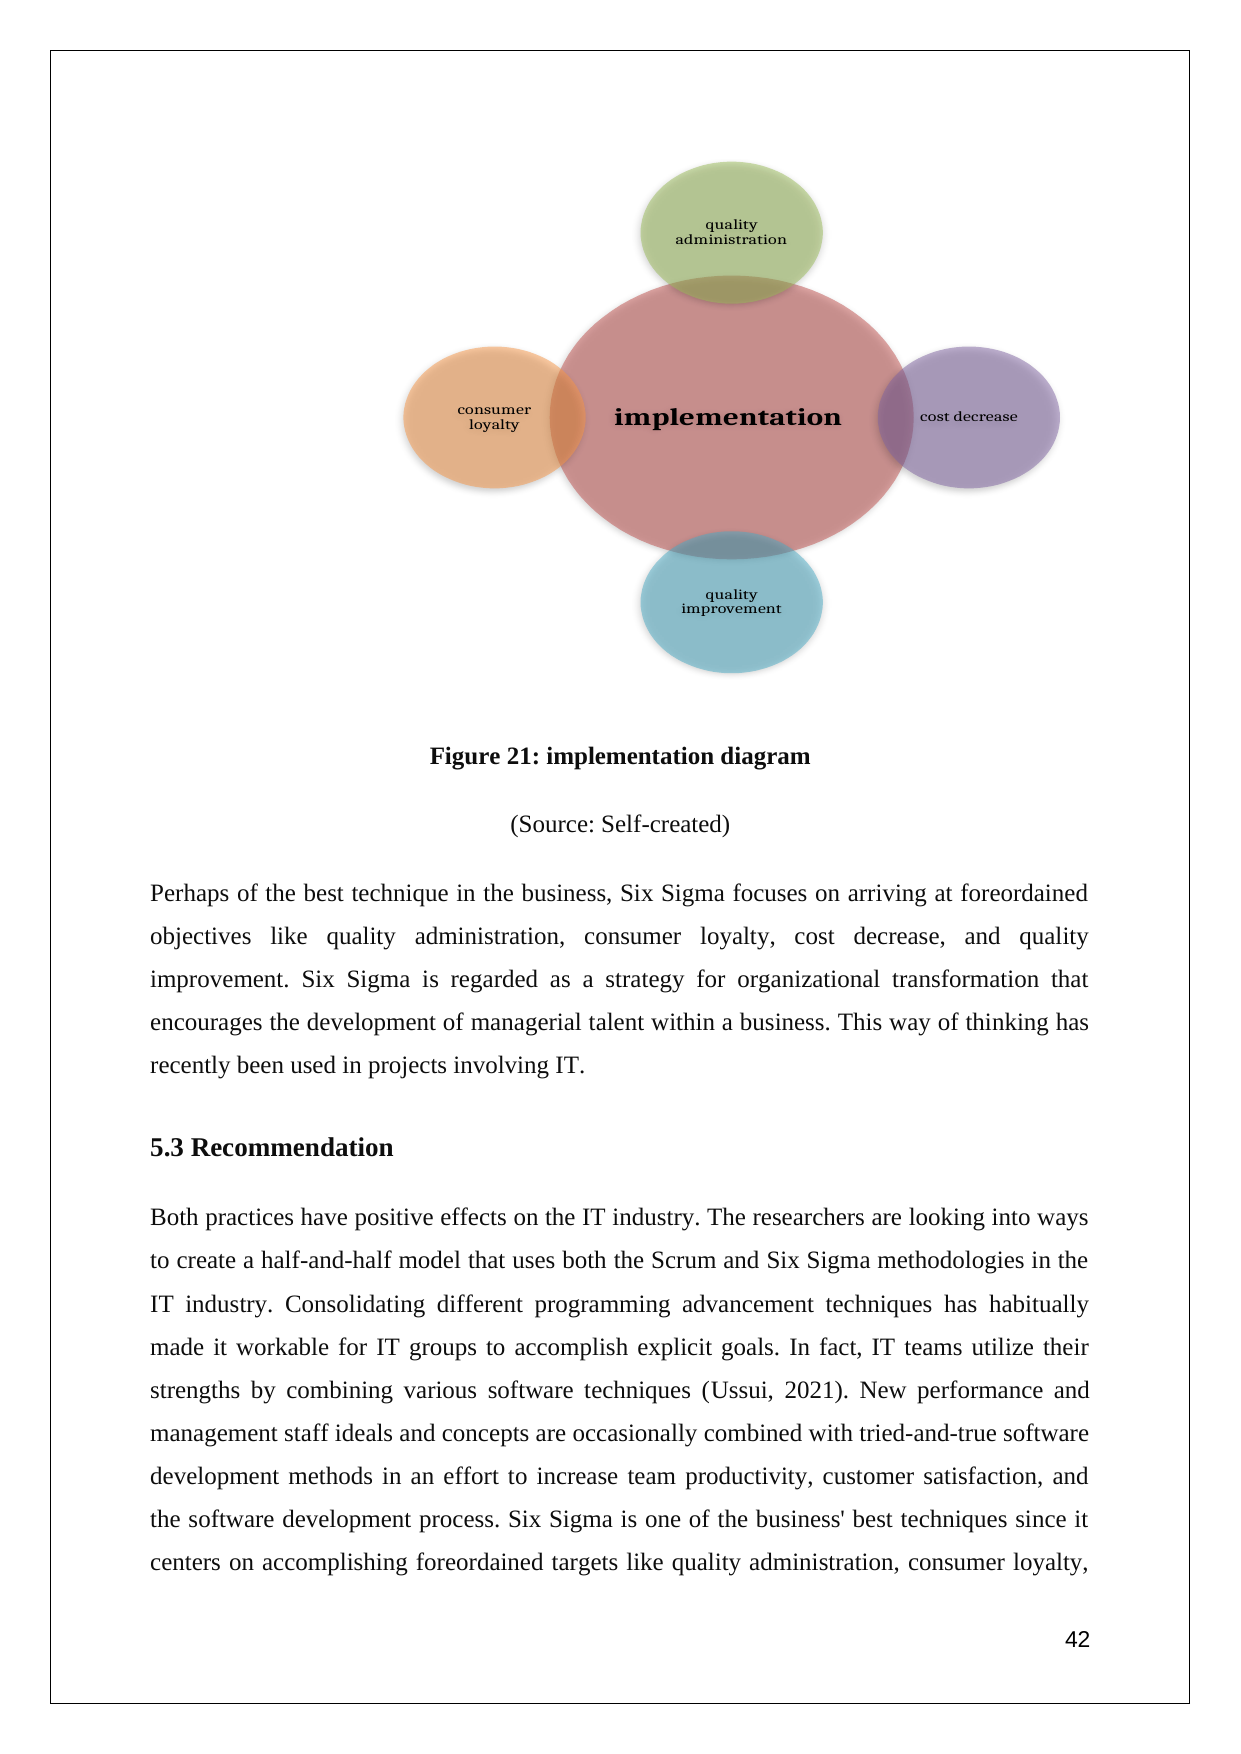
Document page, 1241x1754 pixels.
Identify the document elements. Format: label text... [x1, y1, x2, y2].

subtitle Figure 21: implementation diagram [150, 741, 1090, 770]
text (Source: Self-created) [150, 809, 1090, 838]
text Perhaps of the best technique in the business, Six Sigma focuses on arriving at foreordained objectives like quality administration, consumer loyalty, cost decrease, and quality improvement. Six Sigma is regarded as a strategy for organizational transformation that encourages the development of managerial talent within a business. This way of thinking has recently been used in projects involving IT. [150, 878, 1090, 1079]
subtitle 5.3 Recommendation [150, 1131, 1090, 1162]
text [150, 1202, 1090, 1576]
